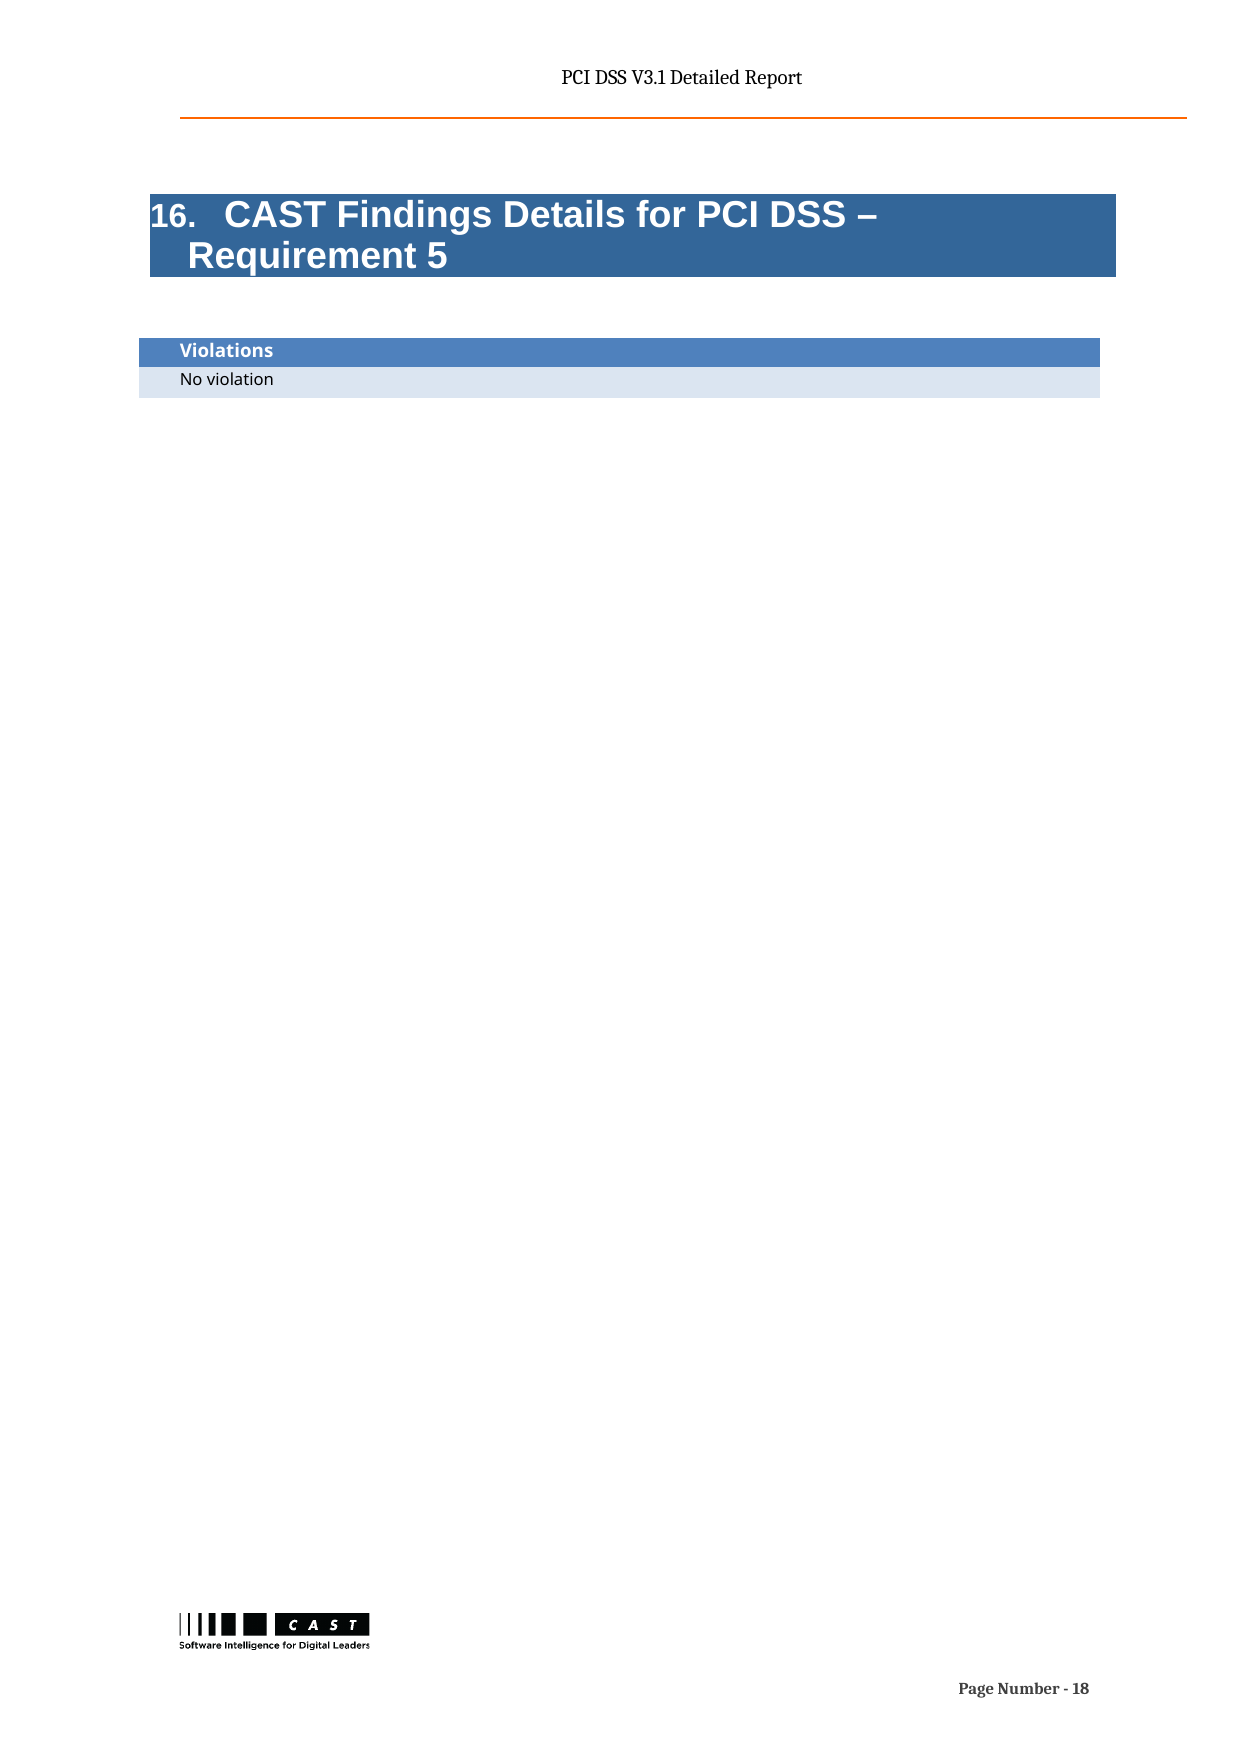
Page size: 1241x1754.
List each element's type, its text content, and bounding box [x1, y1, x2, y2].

subtitle CAST Findings Details for PCI DSS – Requirement 5 [150, 194, 1116, 277]
table_cell No violation [139, 368, 1100, 398]
picture [179, 1613, 370, 1651]
table_header Violations [139, 338, 1100, 367]
